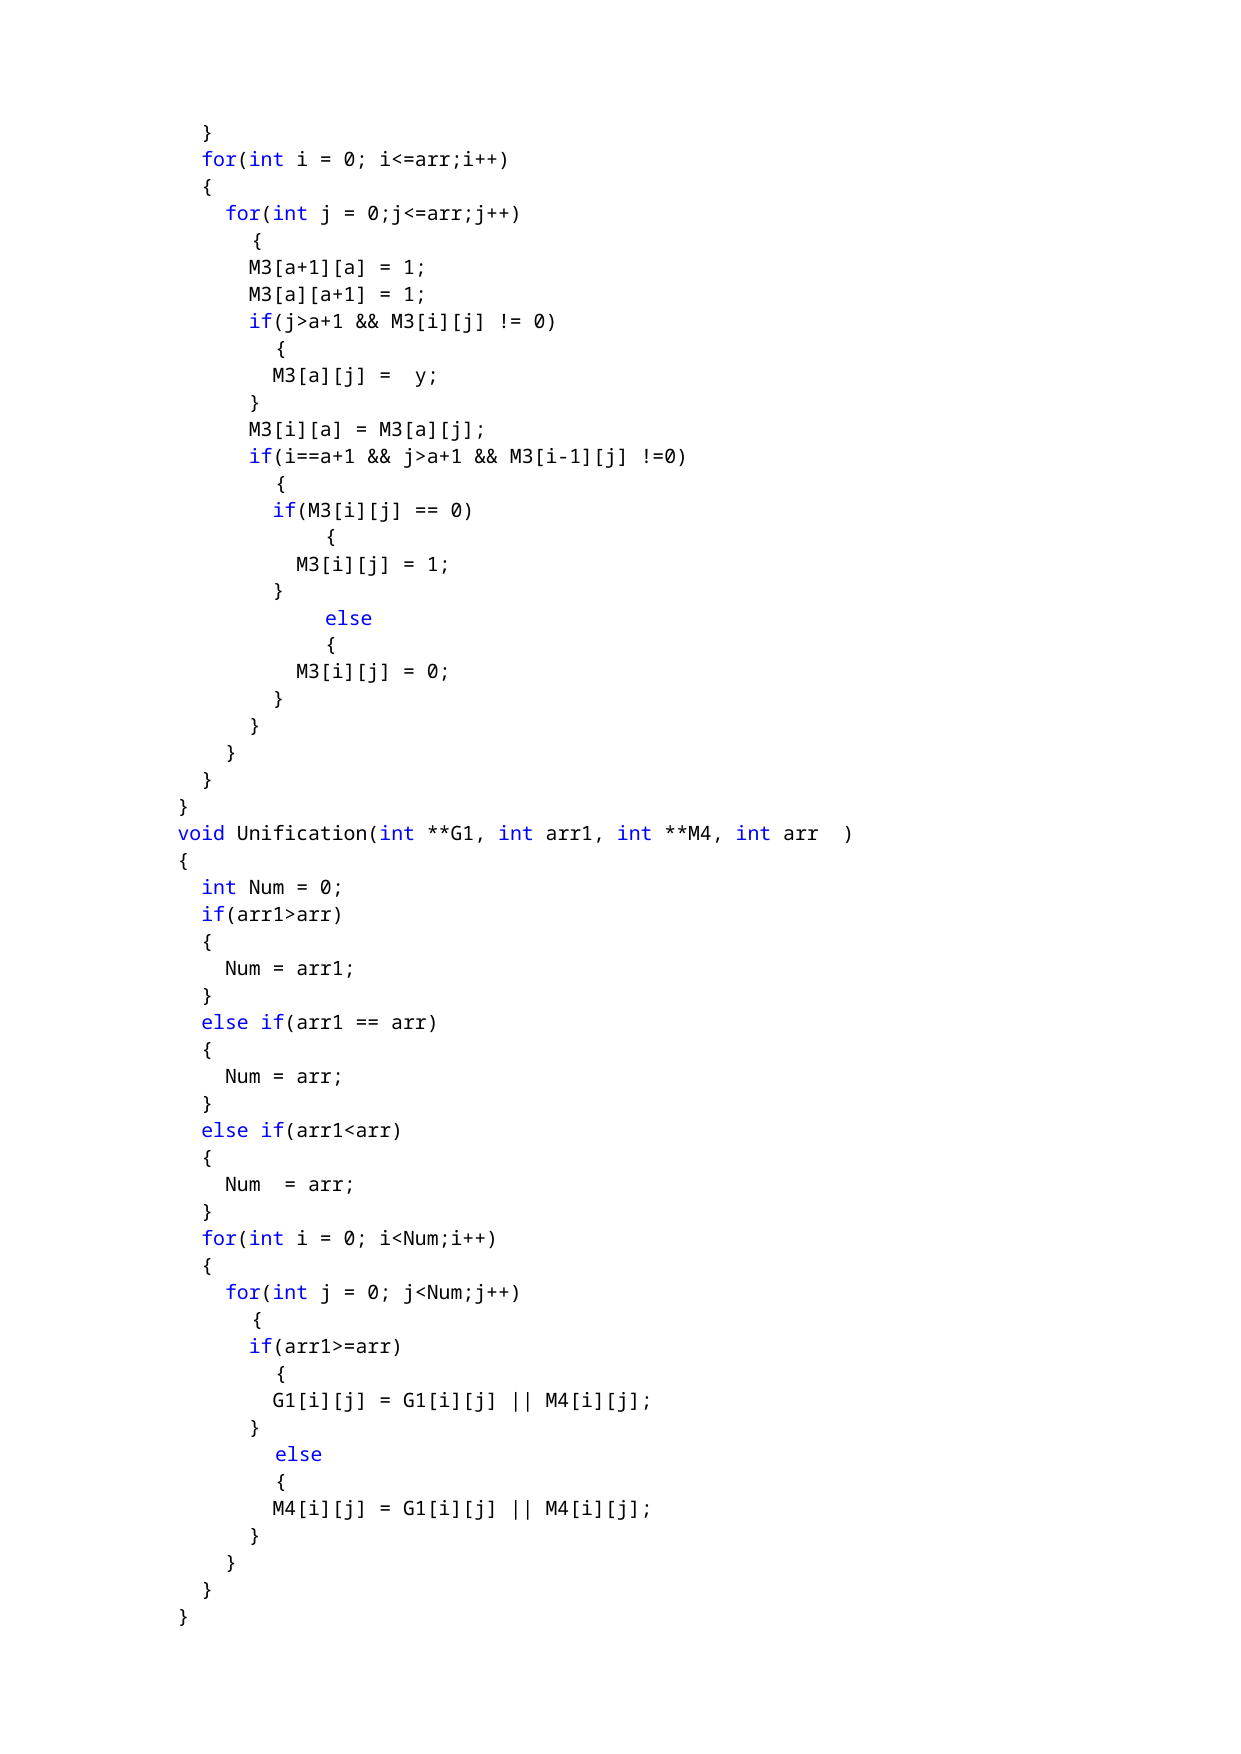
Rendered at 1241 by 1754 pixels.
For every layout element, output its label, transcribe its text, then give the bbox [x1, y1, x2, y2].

text { [177, 1359, 1152, 1386]
text { [177, 172, 1152, 199]
text M3[a][a+1] = 1; [177, 280, 1152, 307]
text } [177, 388, 1152, 415]
text } [177, 981, 1152, 1008]
text Num = arr; [177, 1062, 1152, 1089]
text } [177, 1413, 1152, 1440]
text } [177, 766, 1152, 793]
text { [177, 1143, 1152, 1170]
text M3[i][j] = 1; [177, 550, 1152, 577]
text } [177, 1575, 1152, 1602]
text void Unification(int **G1, int arr1, int **M4, int arr ) [177, 819, 1152, 847]
text } [177, 577, 1152, 604]
text } [177, 1089, 1152, 1116]
text Num = arr1; [177, 954, 1152, 981]
text { [177, 631, 1152, 658]
text else if(arr1<arr) [177, 1116, 1152, 1143]
text { [177, 334, 1152, 361]
text } [177, 739, 1152, 766]
text { [177, 847, 1152, 873]
text else if(arr1 == arr) [177, 1008, 1152, 1035]
text } [177, 685, 1152, 712]
text { [177, 1035, 1152, 1062]
text M3[i][a] = M3[a][j]; [177, 415, 1152, 442]
text M3[a+1][a] = 1; [177, 253, 1152, 280]
text { [177, 1467, 1152, 1494]
text if(j>a+1 && M3[i][j] != 0) [177, 307, 1152, 334]
text { [177, 1305, 1152, 1332]
text } [177, 1602, 1152, 1629]
text { [177, 927, 1152, 954]
text M3[i][j] = 0; [177, 658, 1152, 685]
text M3[a][j] = y; [177, 361, 1152, 388]
text G1[i][j] = G1[i][j] || M4[i][j]; [177, 1386, 1152, 1413]
text if(arr1>arr) [177, 901, 1152, 927]
text { [177, 1251, 1152, 1278]
text int Num = 0; [177, 873, 1152, 901]
text { [177, 469, 1152, 496]
text } [177, 1521, 1152, 1548]
text if(i==a+1 && j>a+1 && M3[i-1][j] !=0) [177, 442, 1152, 469]
text { [177, 226, 1152, 253]
text for(int j = 0; j<Num;j++) [177, 1278, 1152, 1305]
text Num = arr; [177, 1170, 1152, 1197]
text for(int i = 0; i<=arr;i++) [177, 145, 1152, 172]
text if(M3[i][j] == 0) [177, 496, 1152, 523]
text else [177, 1440, 1152, 1467]
text } [177, 712, 1152, 739]
text } [177, 118, 1152, 145]
text if(arr1>=arr) [177, 1332, 1152, 1359]
text } [177, 1197, 1152, 1224]
text for(int j = 0;j<=arr;j++) [177, 199, 1152, 226]
text } [177, 793, 1152, 819]
text } [177, 1548, 1152, 1575]
text for(int i = 0; i<Num;i++) [177, 1224, 1152, 1251]
text else [177, 604, 1152, 631]
text { [177, 523, 1152, 550]
text M4[i][j] = G1[i][j] || M4[i][j]; [177, 1494, 1152, 1521]
